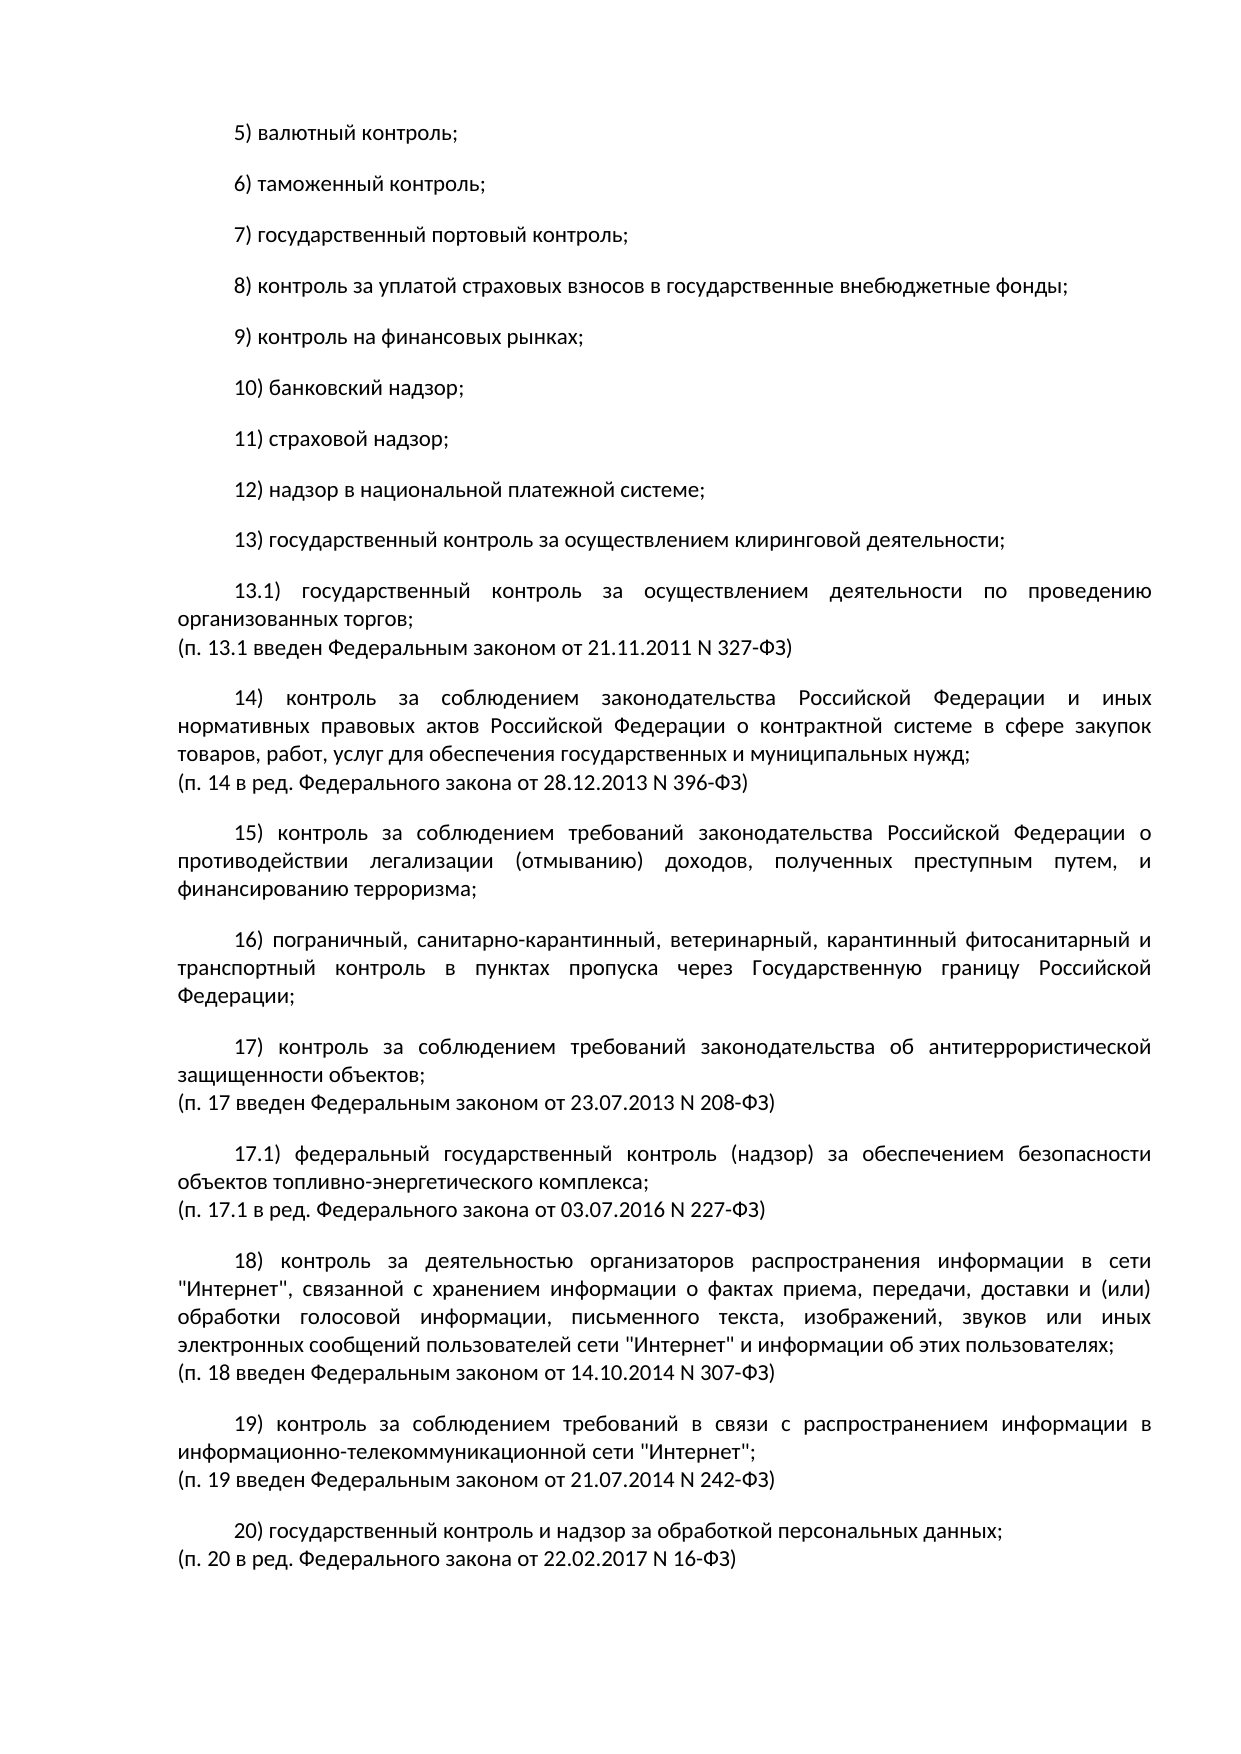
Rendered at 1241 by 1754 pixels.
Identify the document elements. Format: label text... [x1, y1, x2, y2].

text (п. 14 в ред. Федерального закона от 28.12.2013 N 396-ФЗ) [177, 768, 1152, 796]
text 15) контроль за соблюдением требований законодательства Российской Федерации о противодействии легализации (отмыванию) доходов, полученных преступным путем, и финансированию терроризма; [177, 818, 1152, 903]
text (п. 13.1 введен Федеральным законом от 21.11.2011 N 327-ФЗ) [177, 633, 1152, 661]
text 11) страховой надзор; [177, 424, 1152, 452]
text 18) контроль за деятельностью организаторов распространения информации в сети "Интернет", связанной с хранением информации о фактах приема, передачи, доставки и (или) обработки голосовой информации, письменного текста, изображений, звуков или иных электронных сообщений пользователей сети "Интернет" и информации об этих пользователях; [177, 1246, 1152, 1358]
text (п. 17 введен Федеральным законом от 23.07.2013 N 208-ФЗ) [177, 1088, 1152, 1117]
text 10) банковский надзор; [177, 373, 1152, 401]
text (п. 18 введен Федеральным законом от 14.10.2014 N 307-ФЗ) [177, 1358, 1152, 1387]
text 12) надзор в национальной платежной системе; [177, 475, 1152, 503]
text 17.1) федеральный государственный контроль (надзор) за обеспечением безопасности объектов топливно-энергетического комплекса; [177, 1139, 1152, 1196]
text 8) контроль за уплатой страховых взносов в государственные внебюджетные фонды; [177, 271, 1152, 299]
text 6) таможенный контроль; [177, 169, 1152, 197]
text 20) государственный контроль и надзор за обработкой персональных данных; [177, 1516, 1152, 1544]
text 17) контроль за соблюдением требований законодательства об антитеррористической защищенности объектов; [177, 1032, 1152, 1088]
text 19) контроль за соблюдением требований в связи с распространением информации в информационно-телекоммуникационной сети "Интернет"; [177, 1409, 1152, 1466]
text (п. 17.1 в ред. Федерального закона от 03.07.2016 N 227-ФЗ) [177, 1196, 1152, 1223]
text (п. 19 введен Федеральным законом от 21.07.2014 N 242-ФЗ) [177, 1466, 1152, 1493]
text 5) валютный контроль; [177, 118, 1152, 146]
text 16) пограничный, санитарно-карантинный, ветеринарный, карантинный фитосанитарный и транспортный контроль в пунктах пропуска через Государственную границу Российской Федерации; [177, 926, 1152, 1009]
text 13.1) государственный контроль за осуществлением деятельности по проведению организованных торгов; [177, 577, 1152, 633]
text 7) государственный портовый контроль; [177, 220, 1152, 248]
text (п. 20 в ред. Федерального закона от 22.02.2017 N 16-ФЗ) [177, 1544, 1152, 1572]
text 13) государственный контроль за осуществлением клиринговой деятельности; [177, 526, 1152, 554]
text 14) контроль за соблюдением законодательства Российской Федерации и иных нормативных правовых актов Российской Федерации о контрактной системе в сфере закупок товаров, работ, услуг для обеспечения государственных и муниципальных нужд; [177, 683, 1152, 768]
text 9) контроль на финансовых рынках; [177, 322, 1152, 350]
